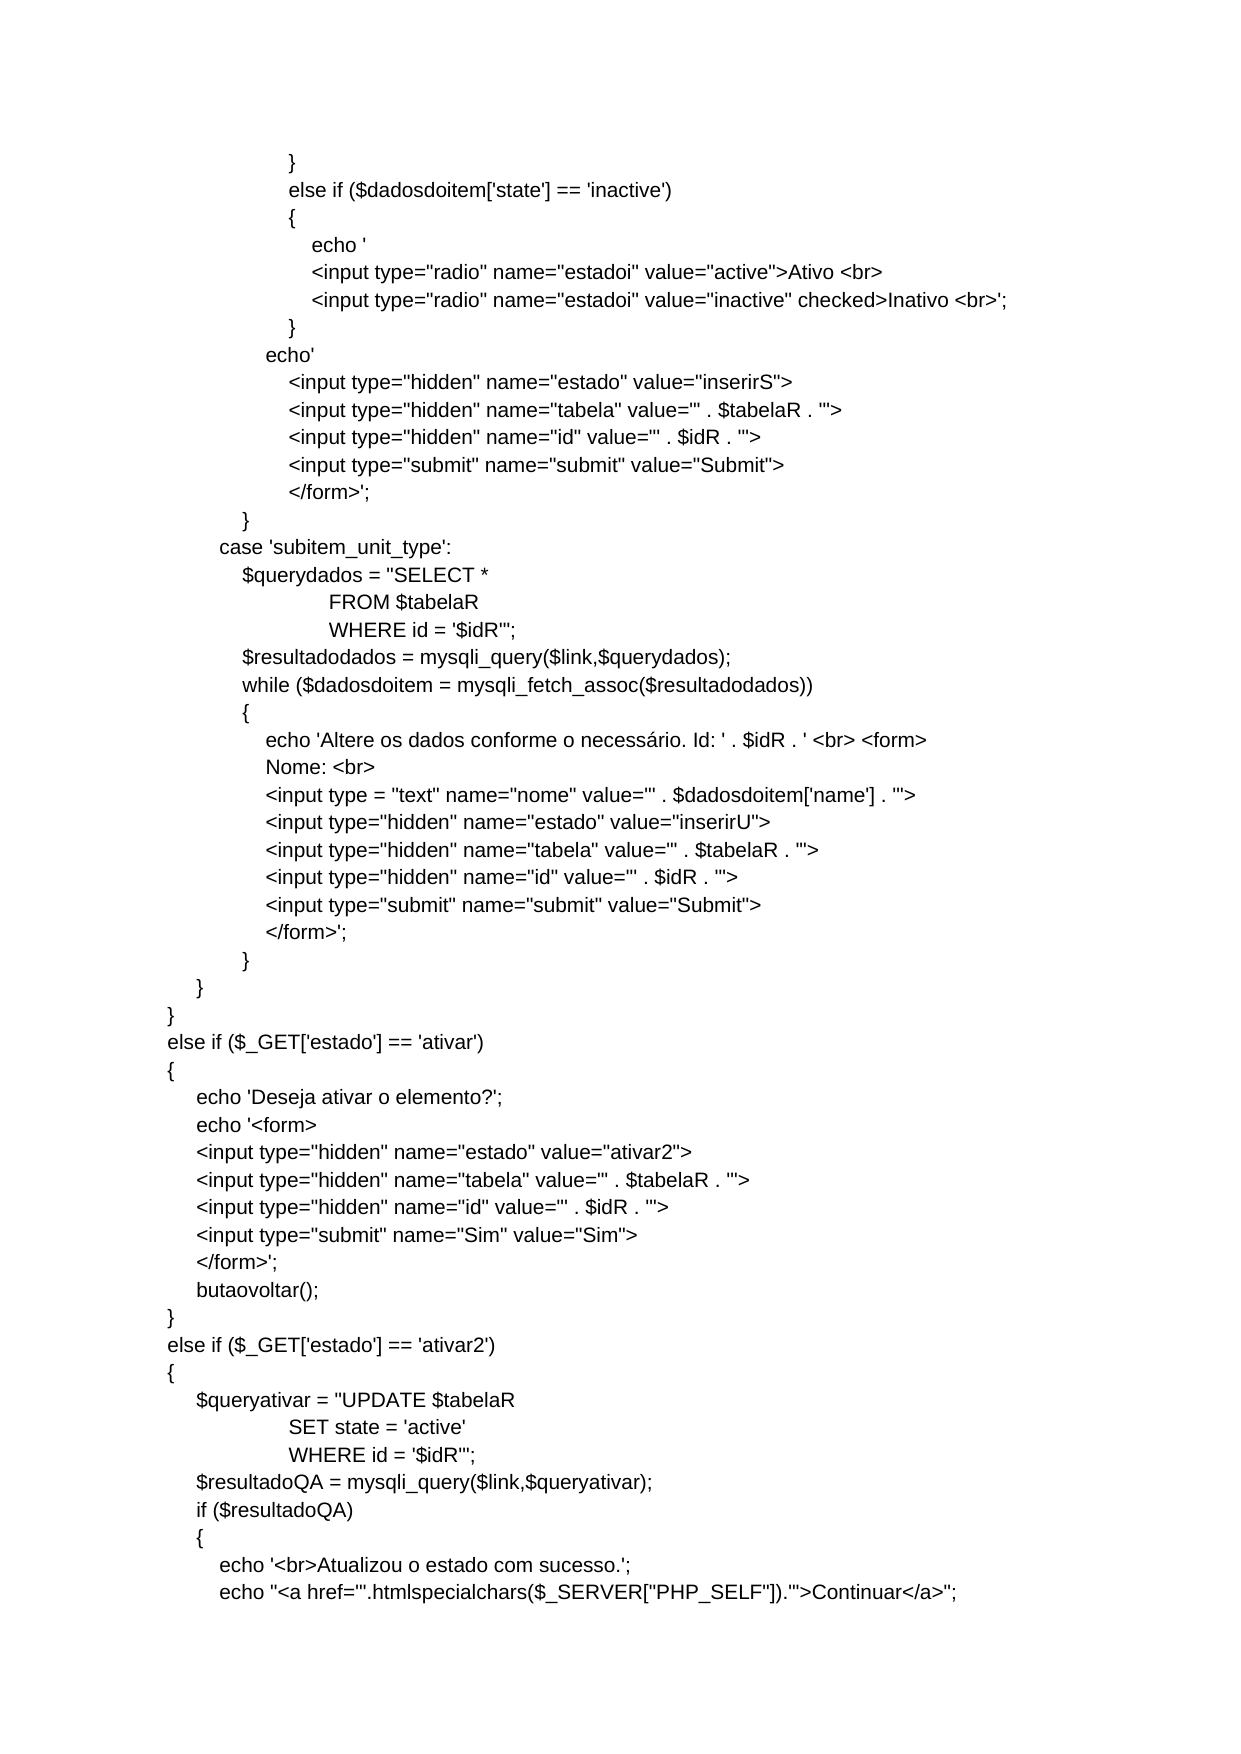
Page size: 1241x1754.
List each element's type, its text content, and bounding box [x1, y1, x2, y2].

text if ($resultadoQA) [150, 1497, 1090, 1521]
text } [150, 975, 1090, 999]
text <input type="hidden" name="estado" value="inserirS"> [150, 370, 1090, 394]
text <input type = "text" name="nome" value="' . $dadosdoitem['name'] . '"> [150, 782, 1090, 806]
text } [150, 150, 1090, 174]
text while ($dadosdoitem = mysqli_fetch_assoc($resultadodados)) [150, 672, 1090, 696]
text else if ($dadosdoitem['state'] == 'inactive') [150, 177, 1090, 201]
text </form>'; [150, 1250, 1090, 1274]
text } [150, 507, 1090, 531]
text butaovoltar(); [150, 1277, 1090, 1301]
text $querydados = "SELECT * [150, 562, 1090, 586]
text <input type="submit" name="Sim" value="Sim"> [150, 1222, 1090, 1246]
text </form>'; [150, 920, 1090, 944]
text <input type="radio" name="estadoi" value="active">Ativo <br> [150, 260, 1090, 284]
text else if ($_GET['estado'] == 'ativar2') [150, 1332, 1090, 1356]
text echo "<a href='".htmlspecialchars($_SERVER["PHP_SELF"])."'>Continuar</a>"; [150, 1580, 1090, 1604]
text <input type="hidden" name="id" value="' . $idR . '"> [150, 425, 1090, 449]
text WHERE id = '$idR'"; [150, 617, 1090, 641]
text } [150, 1002, 1090, 1026]
text <input type="submit" name="submit" value="Submit"> [150, 892, 1090, 916]
text <input type="hidden" name="estado" value="ativar2"> [150, 1140, 1090, 1164]
text Nome: <br> [150, 755, 1090, 779]
text case 'subitem_unit_type': [150, 535, 1090, 559]
text } [150, 315, 1090, 339]
text echo '<br>Atualizou o estado com sucesso.'; [150, 1552, 1090, 1576]
text <input type="hidden" name="estado" value="inserirU"> [150, 810, 1090, 834]
text echo 'Altere os dados conforme o necessário. Id: ' . $idR . ' <br> <form> [150, 727, 1090, 751]
text WHERE id = '$idR'"; [150, 1442, 1090, 1466]
text { [150, 1057, 1090, 1081]
text } [150, 947, 1090, 971]
text SET state = 'active' [150, 1415, 1090, 1439]
text $resultadodados = mysqli_query($link,$querydados); [150, 645, 1090, 669]
text $resultadoQA = mysqli_query($link,$queryativar); [150, 1470, 1090, 1494]
text echo 'Deseja ativar o elemento?'; [150, 1085, 1090, 1109]
text } [150, 1305, 1090, 1329]
text <input type="hidden" name="id" value="' . $idR . '"> [150, 865, 1090, 889]
text $queryativar = "UPDATE $tabelaR [150, 1387, 1090, 1411]
text FROM $tabelaR [150, 590, 1090, 614]
text </form>'; [150, 480, 1090, 504]
text <input type="hidden" name="tabela" value="' . $tabelaR . '"> [150, 837, 1090, 861]
text { [150, 700, 1090, 724]
text echo ' [150, 232, 1090, 256]
text <input type="hidden" name="tabela" value="' . $tabelaR . '"> [150, 397, 1090, 421]
text { [150, 205, 1090, 229]
text echo' [150, 342, 1090, 366]
text <input type="radio" name="estadoi" value="inactive" checked>Inativo <br>'; [150, 287, 1090, 311]
text else if ($_GET['estado'] == 'ativar') [150, 1030, 1090, 1054]
text echo '<form> [150, 1112, 1090, 1136]
text <input type="hidden" name="tabela" value="' . $tabelaR . '"> [150, 1167, 1090, 1191]
text { [150, 1525, 1090, 1549]
text { [150, 1360, 1090, 1384]
text <input type="submit" name="submit" value="Submit"> [150, 452, 1090, 476]
text <input type="hidden" name="id" value="' . $idR . '"> [150, 1195, 1090, 1219]
